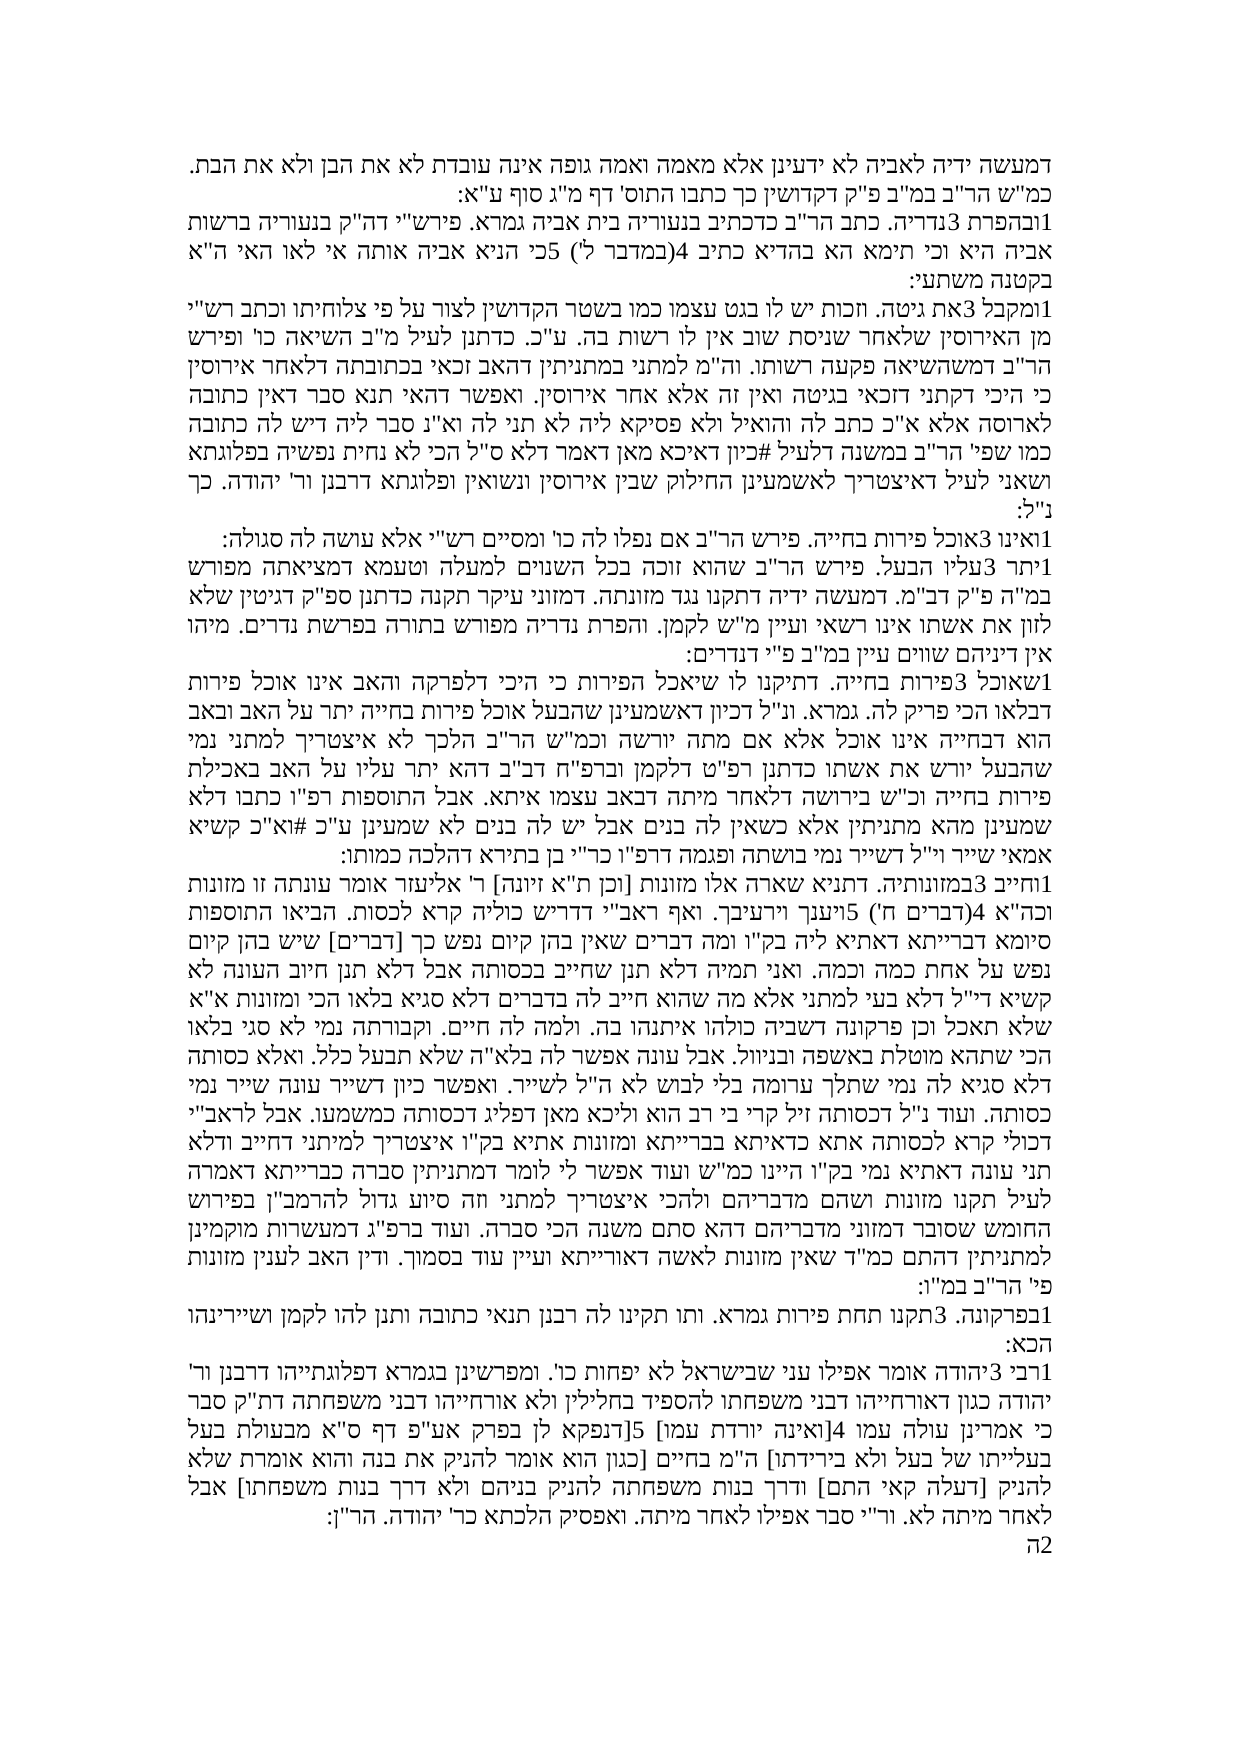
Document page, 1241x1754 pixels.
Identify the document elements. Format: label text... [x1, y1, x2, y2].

text 1וחייב 3במזונותיה. דתניא שארה אלו מזונות [וכן ת"א זיונה] ר' אליעזר אומר עונתה זו מזונות וכה"א 4(דברים ח') 5ויענך וירעיבך. ואף ראב"י דדריש כוליה קרא לכסות. הביאו התוספות סיומא דברייתא דאתיא ליה בק"ו ומה דברים שאין בהן קיום נפש כך [דברים] שיש בהן קיום נפש על אחת כמה וכמה. ואני תמיה דלא תנן שחייב בכסותה אבל דלא תנן חיוב העונה לא קשיא די"ל דלא בעי למתני אלא מה שהוא חייב לה בדברים דלא סגיא בלאו הכי ומזונות א"א שלא תאכל וכן פרקונה דשביה כולהו איתנהו בה. ולמה לה חיים. וקבורתה נמי לא סגי בלאו הכי שתהא מוטלת באשפה ובניוול. אבל עונה אפשר לה בלא"ה שלא תבעל כלל. ואלא כסותה דלא סגיא לה נמי שתלך ערומה בלי לבוש לא ה"ל לשייר. ואפשר כיון דשייר עונה שייר נמי כסותה. ועוד נ"ל דכסותה זיל קרי בי רב הוא וליכא מאן דפליג דכסותה כמשמעו. אבל לראב"י דכולי קרא לכסותה אתא כדאיתא בברייתא ומזונות אתיא בק"ו איצטריך למיתני דחייב ודלא תני עונה דאתיא נמי בק"ו היינו כמ"ש ועוד אפשר לי לומר דמתניתין סברה כברייתא דאמרה לעיל תקנו מזונות ושהם מדבריהם ולהכי איצטריך למתני וזה סיוע גדול להרמב"ן בפירוש החומש שסובר דמזוני מדבריהם דהא סתם משנה הכי סברה. ועוד ברפ"ג דמעשרות מוקמינן למתניתין דהתם כמ"ד שאין מזונות לאשה דאורייתא ועיין עוד בסמוך. ודין האב לענין מזונות פי' הר"ב במ"ו: [187, 869, 1053, 1300]
text 1ומקבל 3את גיטה. וזכות יש לו בגט עצמו כמו בשטר הקדושין לצור על פי צלוחיתו וכתב רש"י מן האירוסין שלאחר שניסת שוב אין לו רשות בה. ע"כ. כדתנן לעיל מ"ב השיאה כו' ופירש הר"ב דמשהשיאה פקעה רשותו. וה"מ למתני במתניתין דהאב זכאי בכתובתה דלאחר אירוסין כי היכי דקתני דזכאי בגיטה ואין זה אלא אחר אירוסין. ואפשר דהאי תנא סבר דאין כתובה לארוסה אלא א"כ כתב לה והואיל ולא פסיקא ליה לא תני לה וא"נ סבר ליה דיש לה כתובה כמו שפי' הר"ב במשנה דלעיל #כיון דאיכא מאן דאמר דלא ס"ל הכי לא נחית נפשיה בפלוגתא ושאני לעיל דאיצטריך לאשמעינן החילוק שבין אירוסין ונשואין ופלוגתא דרבנן ור' יהודה. כך נ"ל: [187, 294, 1053, 524]
text 1ואינו 3אוכל פירות בחייה. פירש הר"ב אם נפלו לה כו' ומסיים רש"י אלא עושה לה סגולה: [187, 524, 1053, 552]
text 1יתר 3עליו הבעל. פירש הר"ב שהוא זוכה בכל השנוים למעלה וטעמא דמציאתה מפורש במ"ה פ"ק דב"מ. דמעשה ידיה דתקנו נגד מזונתה. דמזוני עיקר תקנה כדתנן ספ"ק דגיטין שלא לזון את אשתו אינו רשאי ועיין מ"ש לקמן. והפרת נדריה מפורש בתורה בפרשת נדרים. מיהו אין דיניהם שווים עיין במ"ב פ"י דנדרים: [187, 552, 1053, 667]
text 1ובהפרת 3נדריה. כתב הר"ב כדכתיב בנעוריה בית אביה גמרא. פירש"י דה"ק בנעוריה ברשות אביה היא וכי תימא הא בהדיא כתיב 4(במדבר ל') 5כי הניא אביה אותה אי לאו האי ה"א בקטנה משתעי: [187, 207, 1053, 294]
text 1רבי 3יהודה אומר אפילו עני שבישראל לא יפחות כו'. ומפרשינן בגמרא דפלוגתייהו דרבנן ור' יהודה כגון דאורחייהו דבני משפחתו להספיד בחלילין ולא אורחייהו דבני משפחתה דת"ק סבר כי אמרינן עולה עמו 4[ואינה יורדת עמו] 5[דנפקא לן בפרק אע"פ דף ס"א מבעולת בעל בעלייתו של בעל ולא בירידתו] ה"מ בחיים [כגון הוא אומר להניק את בנה והוא אומרת שלא להניק [דעלה קאי התם] ודרך בנות משפחתה להניק בניהם ולא דרך בנות משפחתו] אבל לאחר מיתה לא. ור"י סבר אפילו לאחר מיתה. ואפסיק הלכתא כר' יהודה. הר"ן: [187, 1357, 1053, 1530]
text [187, 150, 1053, 207]
text 1בפרקונה. 3תקנו תחת פירות גמרא. ותו תקינו לה רבנן תנאי כתובה ותנן להו לקמן ושיירינהו הכא: [187, 1300, 1053, 1357]
text 2ה [187, 1530, 1053, 1559]
text 1שאוכל 3פירות בחייה. דתיקנו לו שיאכל הפירות כי היכי דלפרקה והאב אינו אוכל פירות דבלאו הכי פריק לה. גמרא. ונ"ל דכיון דאשמעינן שהבעל אוכל פירות בחייה יתר על האב ובאב הוא דבחייה אינו אוכל אלא אם מתה יורשה וכמ"ש הר"ב הלכך לא איצטריך למתני נמי שהבעל יורש את אשתו כדתנן רפ"ט דלקמן וברפ"ח דב"ב דהא יתר עליו על האב באכילת פירות בחייה וכ"ש בירושה דלאחר מיתה דבאב עצמו איתא. אבל התוספות רפ"ו כתבו דלא שמעינן מהא מתניתין אלא כשאין לה בנים אבל יש לה בנים לא שמעינן ע"כ #וא"כ קשיא אמאי שייר וי"ל דשייר נמי בושתה ופגמה דרפ"ו כר"י בן בתירא דהלכה כמותו: [187, 667, 1053, 869]
